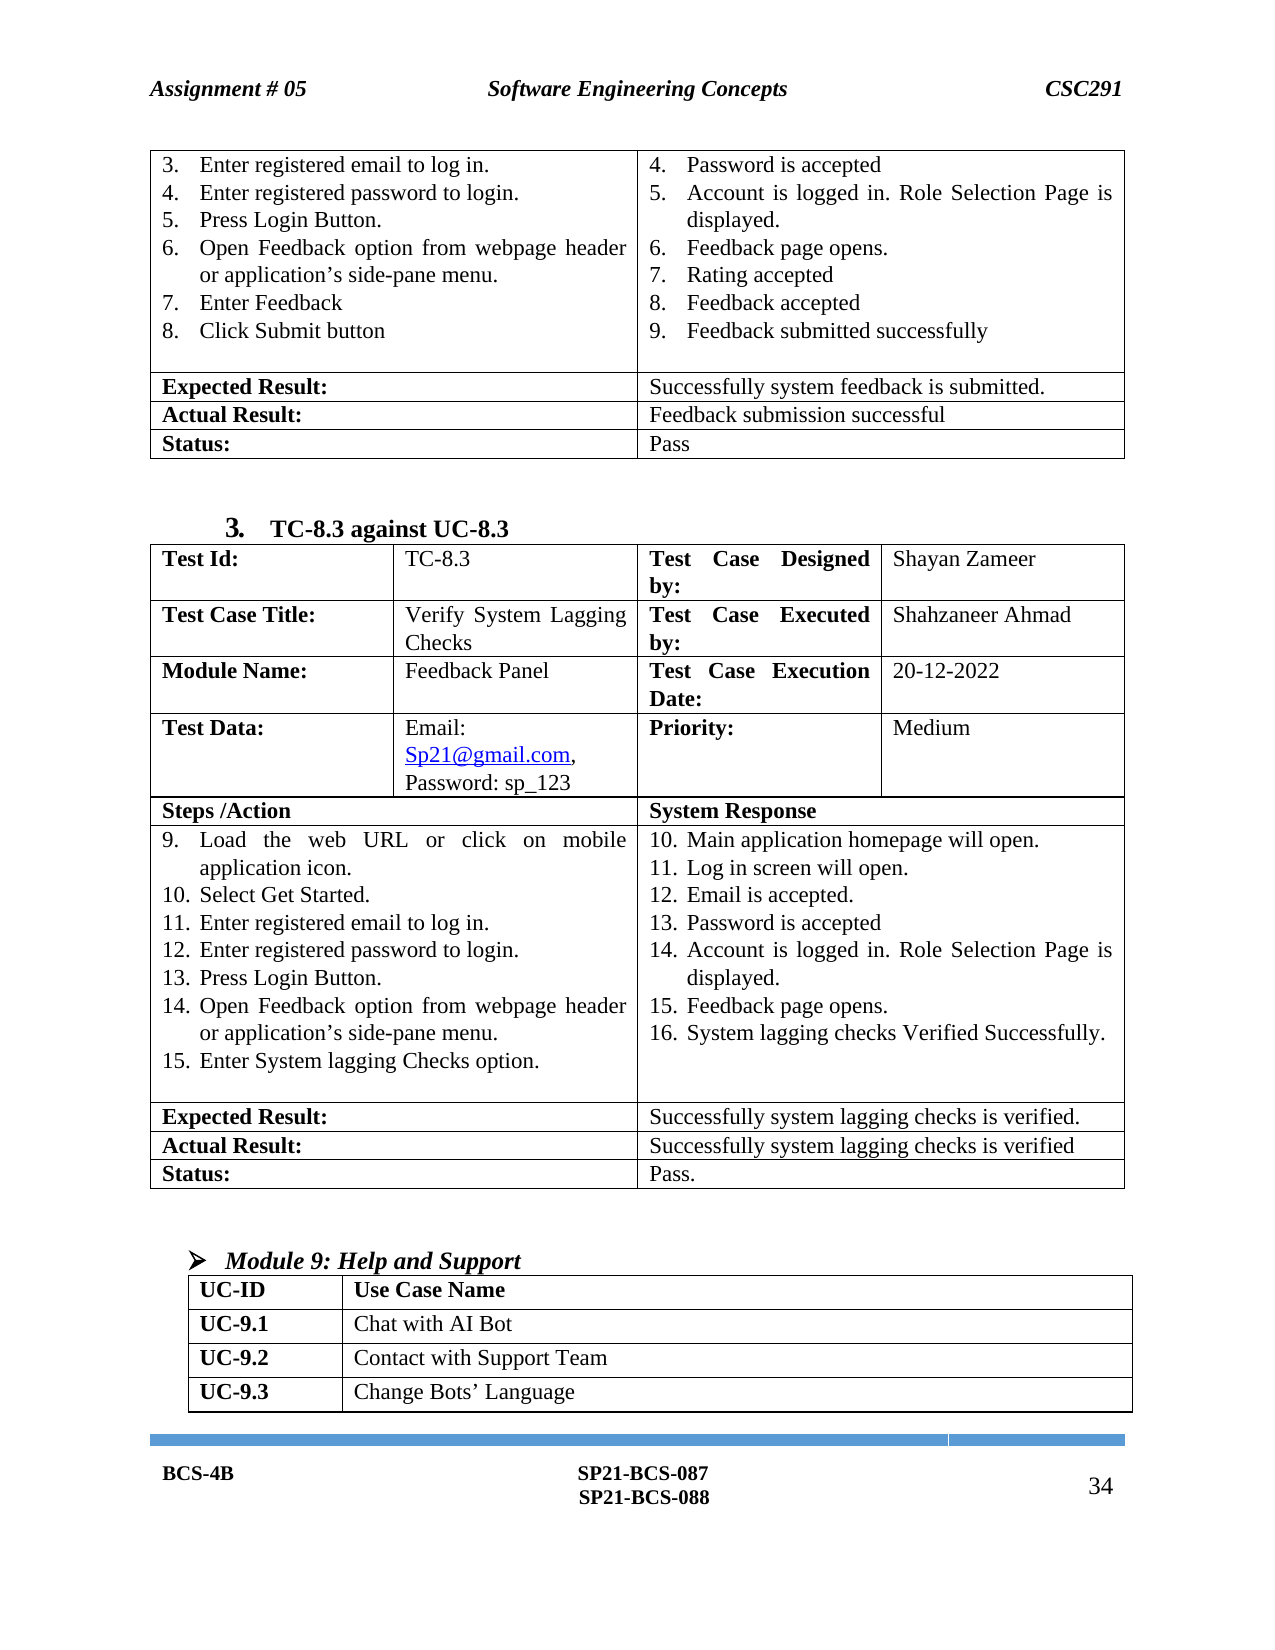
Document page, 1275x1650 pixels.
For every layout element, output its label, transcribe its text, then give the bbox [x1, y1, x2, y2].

table_cell UC-9.2 [189, 1344, 342, 1377]
table_cell Verify System Lagging Checks [394, 601, 637, 656]
table_cell 20-12-2022 [882, 657, 1124, 712]
table_header Use Case Name [343, 1276, 1132, 1309]
table_cell Actual Result: [151, 402, 637, 429]
table_cell Contact with Support Team [343, 1344, 1132, 1377]
table_cell Shahzaneer Ahmad [882, 601, 1124, 656]
table_header Shayan Zameer [882, 545, 1124, 600]
table_cell Actual Result: [151, 1132, 637, 1159]
table_cell Email: Sp21@gmail.com, Password: sp_123 [394, 714, 637, 796]
table_cell Status: [151, 430, 637, 458]
table_cell Pass. [638, 1160, 1124, 1188]
table_cell Test Case Title: [151, 601, 393, 656]
table_cell Change Bots’ Language [343, 1378, 1132, 1411]
table_cell Module Name: [151, 657, 393, 712]
table_cell Chat with AI Bot [343, 1310, 1132, 1343]
subtitle Module 9: Help and Support [187, 1246, 1125, 1275]
table_cell Status: [151, 1160, 637, 1188]
table_cell Test Data: [151, 714, 393, 796]
table_cell Expected Result: [151, 373, 637, 401]
list TC-8.3 against UC-8.3 [225, 510, 1125, 544]
table_cell Successfully system feedback is submitted. [638, 373, 1124, 401]
table_cell Steps /Action [151, 798, 637, 825]
table_cell Medium [882, 714, 1124, 796]
table_header Test Id: [151, 545, 393, 600]
table_cell Main application homepage will open. Log in screen will open. Email is accepted. Password is accepted Account is logged in. Role Selection Page is displayed. Feedback page opens. System lagging checks Verified Successfully. [638, 826, 1124, 1102]
table_cell Pass [638, 430, 1124, 458]
table_cell Test Case Executed by: [638, 601, 881, 656]
table_cell Expected Result: [151, 1103, 637, 1131]
table_cell Load the web URL or click on mobile application icon. Select Get Started. Enter registered email to log in. Enter registered password to login. Press Login Button. Open Feedback option from webpage header or application’s side-pane menu. Enter System lagging Checks option. [151, 826, 637, 1102]
table_cell Successfully system lagging checks is verified. [638, 1103, 1124, 1131]
table_cell Feedback Panel [394, 657, 637, 712]
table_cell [151, 151, 637, 372]
table_cell UC-9.1 [189, 1310, 342, 1343]
table_cell System Response [638, 798, 1124, 825]
table_header UC-ID [189, 1276, 342, 1309]
table_cell UC-9.3 [189, 1378, 342, 1411]
table_header Test Case Designed by: [638, 545, 881, 600]
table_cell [638, 151, 1124, 372]
table_header TC-8.3 [394, 545, 637, 600]
table_cell Feedback submission successful [638, 402, 1124, 429]
table_cell Priority: [638, 714, 881, 796]
table_cell Successfully system lagging checks is verified [638, 1132, 1124, 1159]
table_cell Test Case Execution Date: [638, 657, 881, 712]
